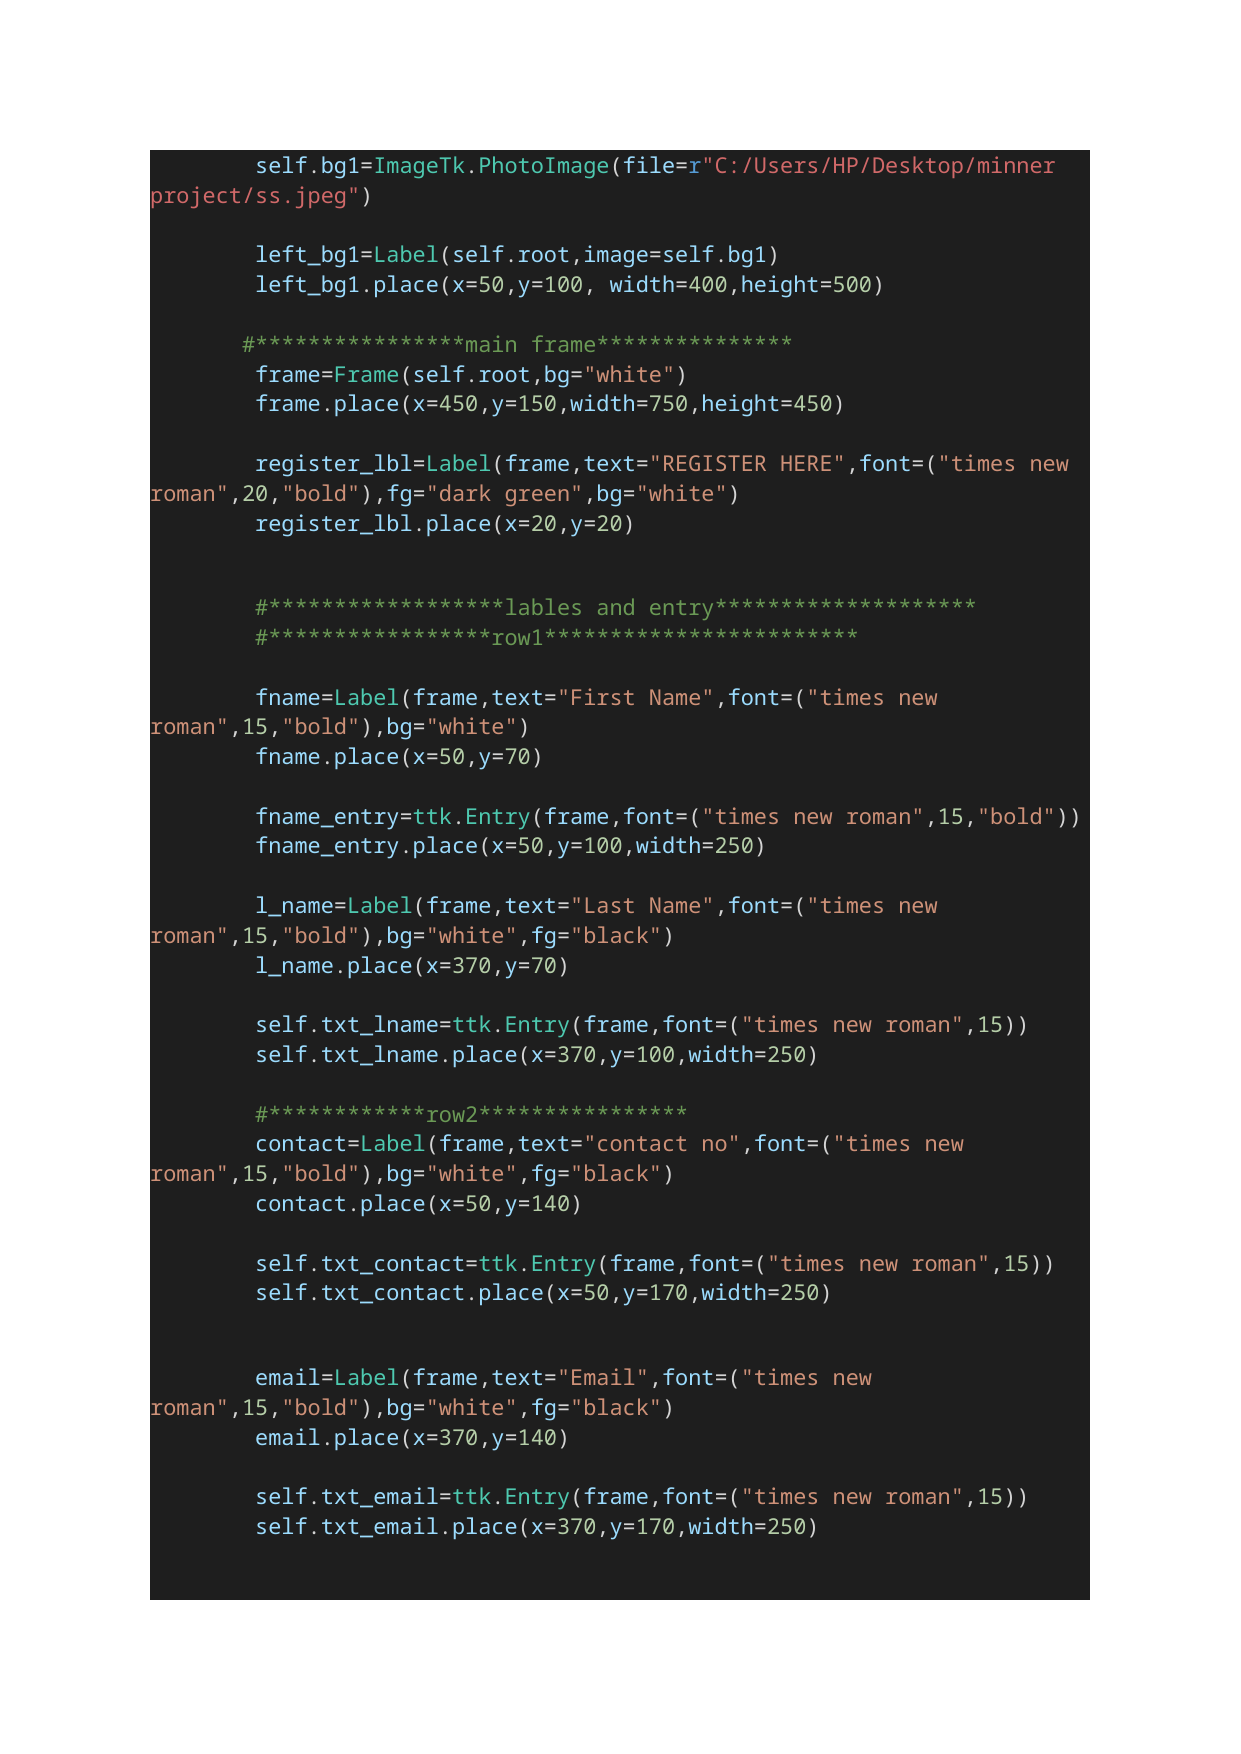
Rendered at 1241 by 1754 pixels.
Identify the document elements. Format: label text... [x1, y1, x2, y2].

text frame.place(x=450,y=150,width=750,height=450) [150, 388, 1090, 418]
text contact=Label(frame,text="contact no",font=("times new roman",15,"bold"),bg="white",fg="black") [150, 1128, 1090, 1188]
text #******************lables and entry******************** [150, 592, 1090, 622]
text self.bg1=ImageTk.PhotoImage(file=r"C:/Users/HP/Desktop/minner project/ss.jpeg") [150, 150, 1090, 209]
text self.txt_email=ttk.Entry(frame,font=("times new roman",15)) [150, 1481, 1090, 1511]
text register_lbl=Label(frame,text="REGISTER HERE",font=("times new roman",20,"bold"),fg="dark green",bg="white") [150, 448, 1090, 507]
text register_lbl.place(x=20,y=20) [150, 507, 1090, 537]
text left_bg1=Label(self.root,image=self.bg1) [150, 239, 1090, 269]
text #*****************row1************************ [150, 622, 1090, 652]
text frame=Frame(self.root,bg="white") [150, 358, 1090, 388]
text email=Label(frame,text="Email",font=("times new roman",15,"bold"),bg="white",fg="black") [150, 1362, 1090, 1421]
text self.txt_lname=ttk.Entry(frame,font=("times new roman",15)) [150, 1009, 1090, 1039]
text left_bg1.place(x=50,y=100, width=400,height=500) [150, 269, 1090, 299]
text fname_entry=ttk.Entry(frame,font=("times new roman",15,"bold")) [150, 801, 1090, 830]
text #************row2**************** [150, 1098, 1090, 1128]
text contact.place(x=50,y=140) [150, 1188, 1090, 1218]
text fname_entry.place(x=50,y=100,width=250) [150, 830, 1090, 860]
text self.txt_email.place(x=370,y=170,width=250) [150, 1511, 1090, 1541]
text l_name.place(x=370,y=70) [150, 949, 1090, 979]
text email.place(x=370,y=140) [150, 1421, 1090, 1451]
text self.txt_contact.place(x=50,y=170,width=250) [150, 1277, 1090, 1307]
text self.txt_lname.place(x=370,y=100,width=250) [150, 1039, 1090, 1069]
text fname=Label(frame,text="First Name",font=("times new roman",15,"bold"),bg="white") [150, 681, 1090, 741]
text l_name=Label(frame,text="Last Name",font=("times new roman",15,"bold"),bg="white",fg="black") [150, 890, 1090, 949]
text fname.place(x=50,y=70) [150, 741, 1090, 771]
text #****************main frame*************** [150, 329, 1090, 358]
text self.txt_contact=ttk.Entry(frame,font=("times new roman",15)) [150, 1247, 1090, 1277]
